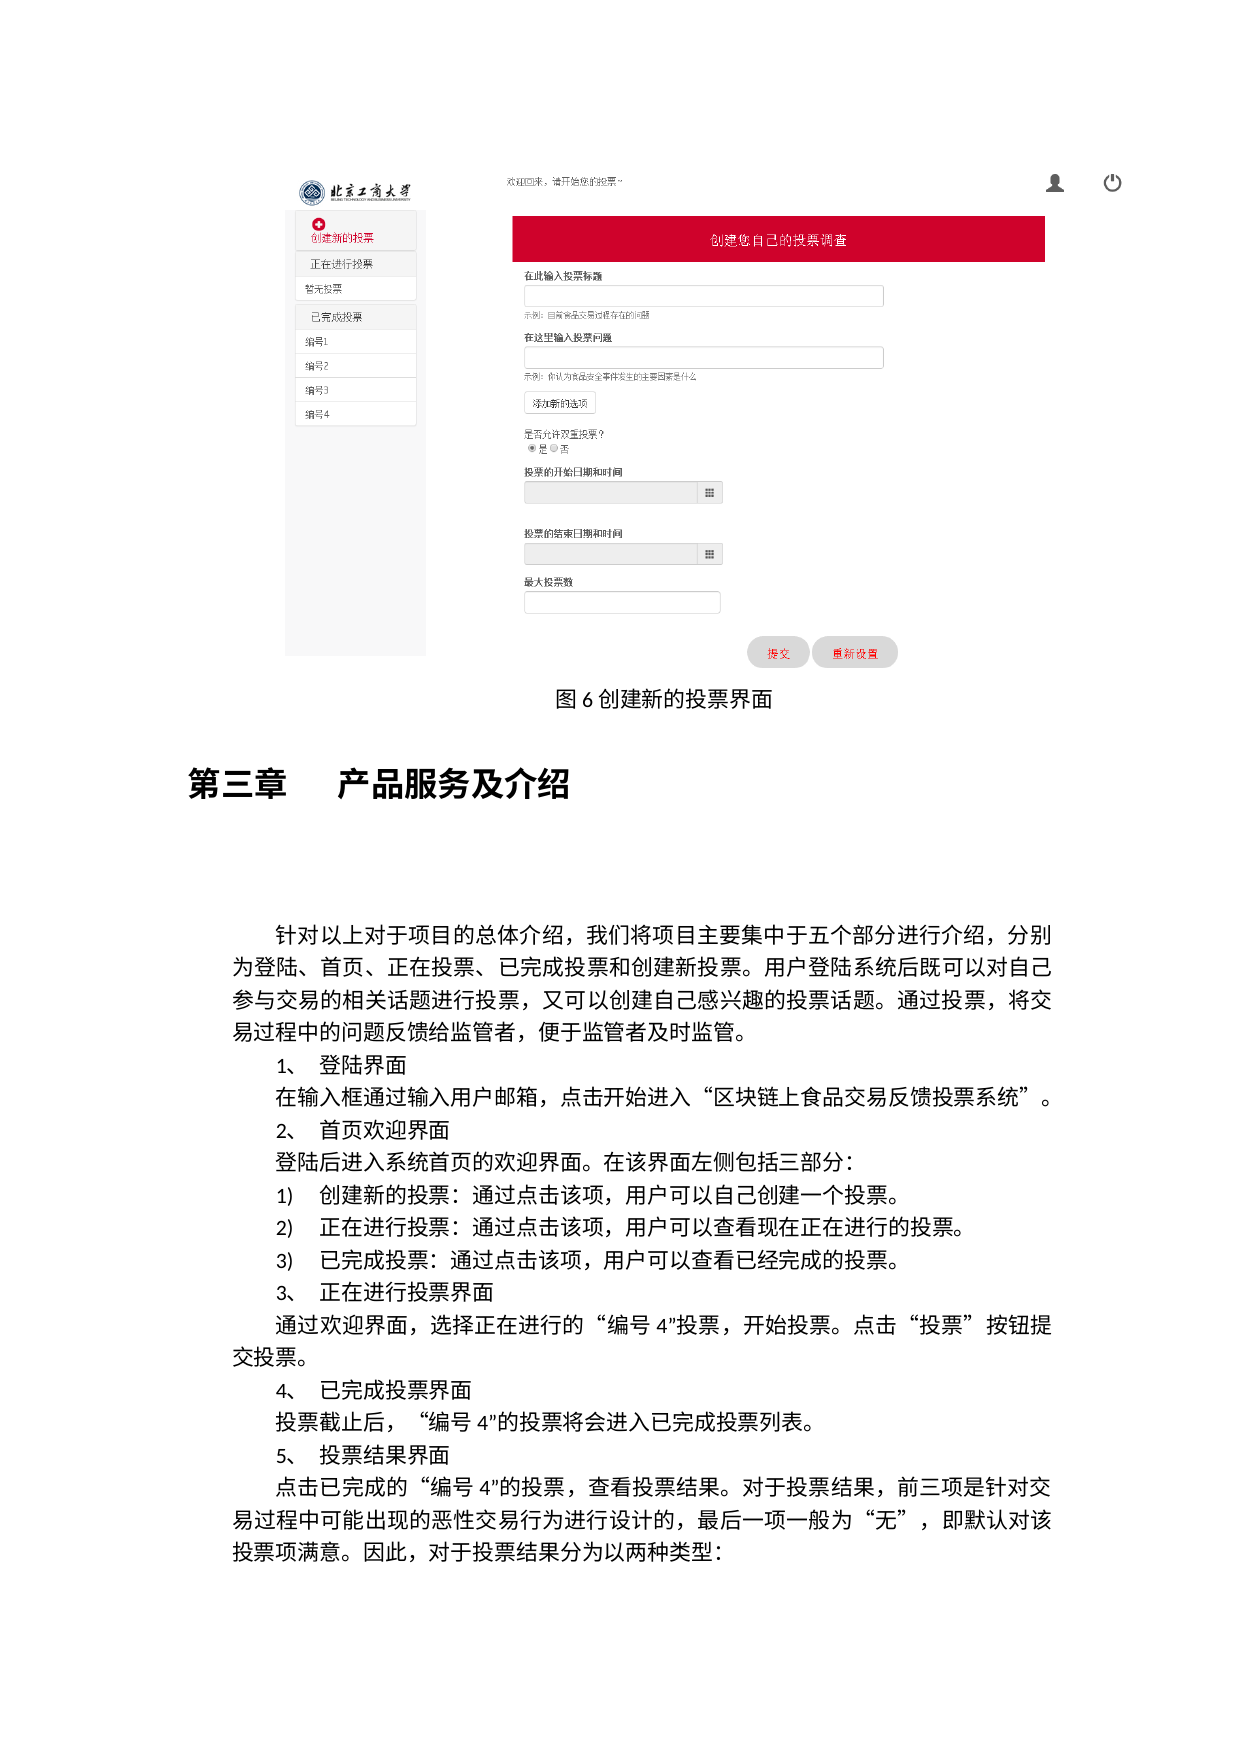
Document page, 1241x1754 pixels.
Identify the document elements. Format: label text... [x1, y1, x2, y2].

list 通过欢迎界面，选择正在进行的“编号4”投票，开始投票。点击“投票”按钮提交投票。 [232, 1307, 1053, 1372]
picture [275, 162, 1141, 668]
list 投票截止后，“编号4”的投票将会进入已完成投票列表。 [232, 1405, 1053, 1437]
list 在输入框通过输入用户邮箱，点击开始进入“区块链上食品交易反馈投票系统”。 [232, 1080, 1053, 1112]
list 首页欢迎界面 [276, 1112, 1053, 1145]
subtitle 产品服务及介绍 [187, 750, 1053, 815]
list 投票结果界面 [276, 1437, 1053, 1470]
list 已完成投票界面 [276, 1372, 1053, 1405]
list 点击已完成的“编号4”的投票，查看投票结果。对于投票结果，前三项是针对交易过程中可能出现的恶性交易行为进行设计的，最后一项一般为“无”，即默认对该投票项满意。因此，对于投票结果分为以两种类型： [232, 1470, 1053, 1567]
list 正在进行投票：通过点击该项，用户可以查看现在正在进行的投票。 [276, 1210, 1053, 1242]
list 正在进行投票界面 [276, 1275, 1053, 1307]
list 图6 创建新的投票界面 [232, 682, 1053, 714]
list 针对以上对于项目的总体介绍，我们将项目主要集中于五个部分进行介绍，分别为登陆、首页、正在投票、已完成投票和创建新投票。用户登陆系统后既可以对自己参与交易的相关话题进行投票，又可以创建自己感兴趣的投票话题。通过投票，将交易过程中的问题反馈给监管者，便于监管者及时监管。 [232, 917, 1053, 1047]
list 已完成投票：通过点击该项，用户可以查看已经完成的投票。 [276, 1242, 1053, 1275]
list 登陆后进入系统首页的欢迎界面。在该界面左侧包括三部分： [232, 1145, 1053, 1177]
list 登陆界面 [276, 1047, 1053, 1080]
list 创建新的投票：通过点击该项，用户可以自己创建一个投票。 [276, 1177, 1053, 1210]
